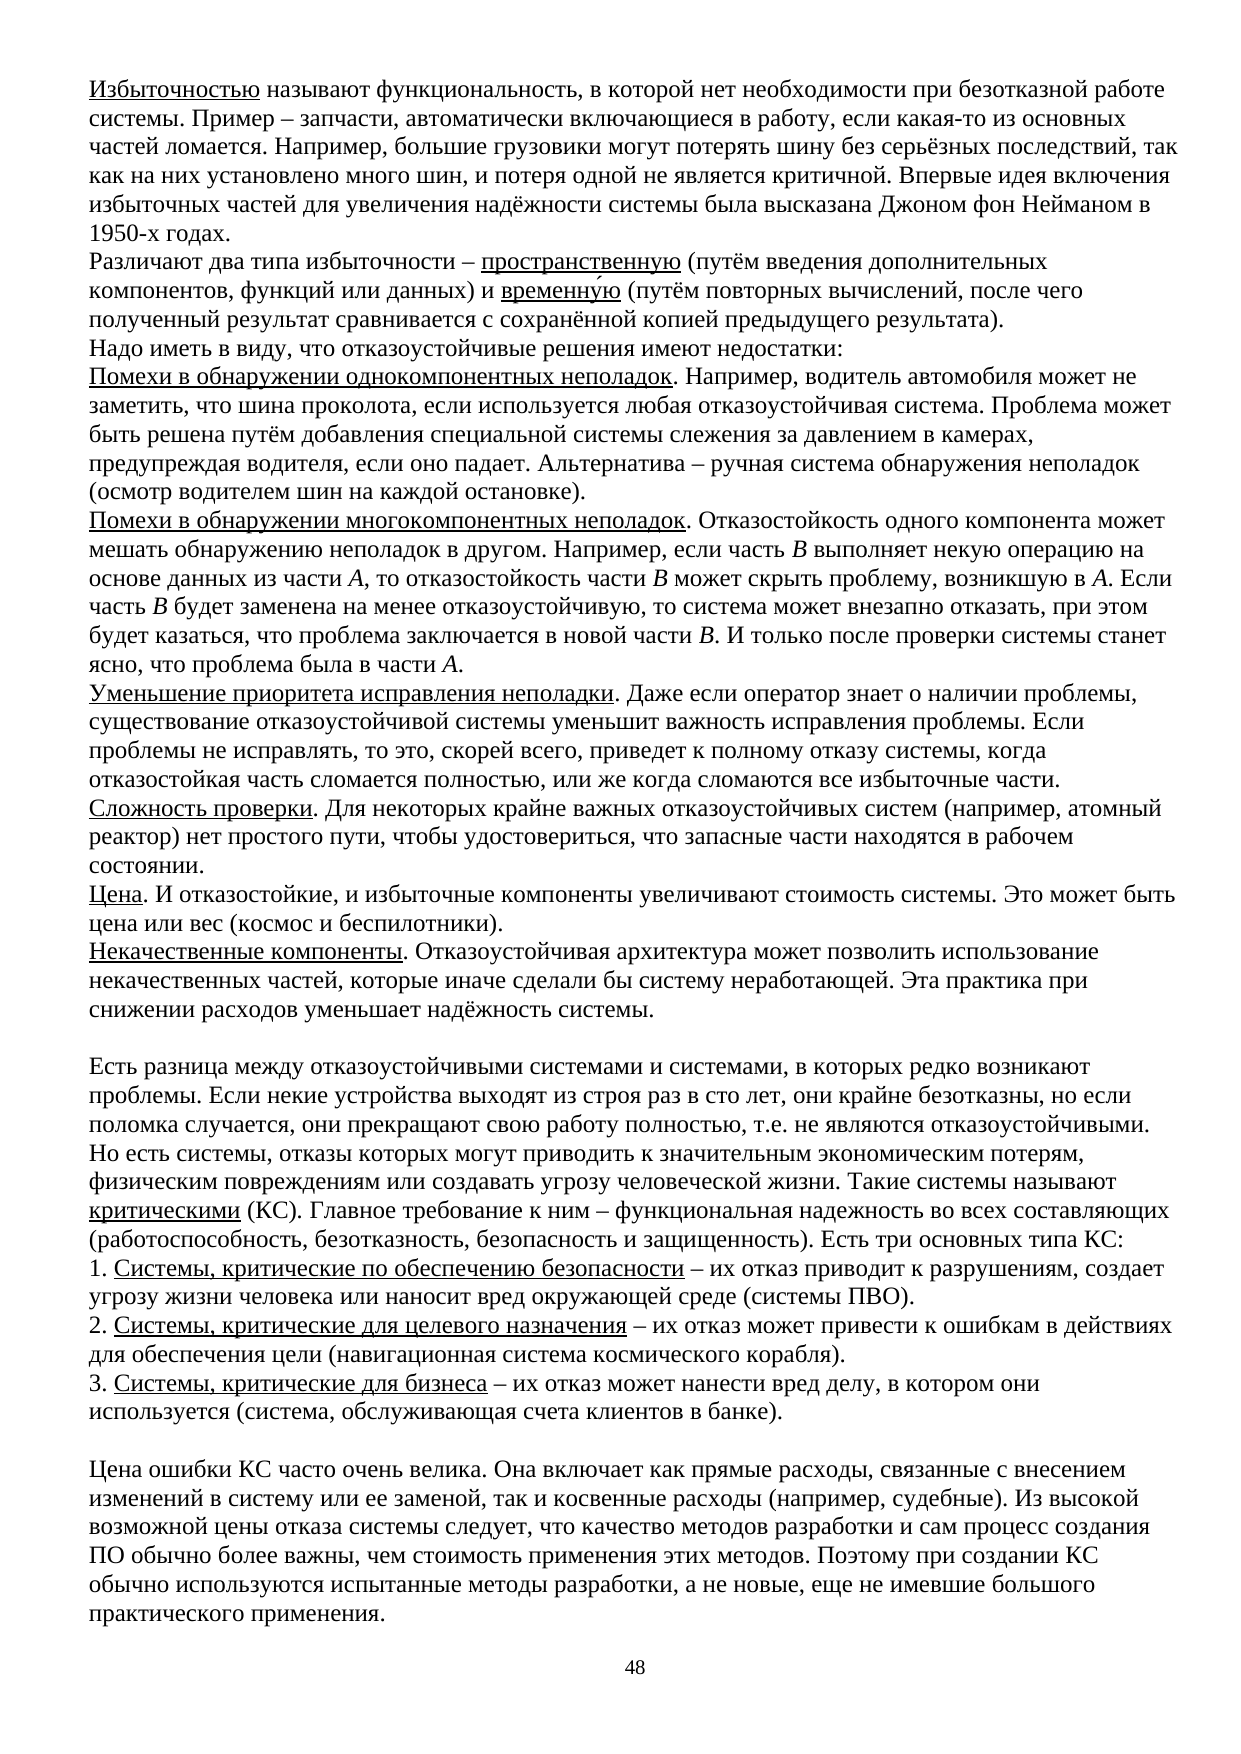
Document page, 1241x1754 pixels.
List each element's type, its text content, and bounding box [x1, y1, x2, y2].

text 2. Системы, критические для целевого назначения – их отказ может привести к ошибкам в действиях для обеспечения цели (навигационная система космического корабля). [89, 1310, 1181, 1368]
text Различают два типа избыточности – пространственную (путём введения дополнительных компонентов, функций или данных) и временну́ю (путём повторных вычислений, после чего полученный результат сравнивается с сохранённой копией предыдущего результата). [89, 246, 1181, 333]
text Цена. И отказостойкие, и избыточные компоненты увеличивают стоимость системы. Это может быть цена или вес (космос и беспилотники). [89, 879, 1181, 936]
text Но есть системы, отказы которых могут приводить к значительным экономическим потерям, физическим повреждениям или создавать угрозу человеческой жизни. Такие системы называют критическими (КС). Главное требование к ним – функциональная надежность во всех составляющих (работоспособность, безотказность, безопасность и защищенность). Есть три основных типа КС: [89, 1138, 1181, 1253]
text Помехи в обнаружении однокомпонентных неполадок. Например, водитель автомобиля может не заметить, что шина проколота, если используется любая отказоустойчивая система. Проблема может быть решена путём добавления специальной системы слежения за давлением в камерах, предупреждая водителя, если оно падает. Альтернатива – ручная система обнаружения неполадок (осмотр водителем шин на каждой остановке). [89, 361, 1181, 505]
text Помехи в обнаружении многокомпонентных неполадок. Отказостойкость одного компонента может мешать обнаружению неполадок в другом. Например, если часть B выполняет некую операцию на основе данных из части A, то отказостойкость части В может скрыть проблему, возникшую в А. Если часть В будет заменена на менее отказоустойчивую, то система может внезапно отказать, при этом будет казаться, что проблема заключается в новой части В. И только после проверки системы станет ясно, что проблема была в части А. [89, 505, 1181, 678]
text Цена ошибки КС часто очень велика. Она включает как прямые расходы, связанные с внесением изменений в систему или ее заменой, так и косвенные расходы (например, судебные). Из высокой возможной цены отказа системы следует, что качество методов разработки и сам процесс создания ПО обычно более важны, чем стоимость применения этих методов. Поэтому при создании КС обычно используются испытанные методы разработки, а не новые, еще не имевшие большого практического применения. [89, 1454, 1181, 1626]
text 3. Системы, критические для бизнеса – их отказ может нанести вред делу, в котором они используется (система, обслуживающая счета клиентов в банке). [89, 1368, 1181, 1425]
text Некачественные компоненты. Отказоустойчивая архитектура может позволить использование некачественных частей, которые иначе сделали бы систему неработающей. Эта практика при снижении расходов уменьшает надёжность системы. [89, 936, 1181, 1023]
text Надо иметь в виду, что отказоустойчивые решения имеют недостатки: [89, 333, 1181, 361]
text Уменьшение приоритета исправления неполадки. Даже если оператор знает о наличии проблемы, существование отказоустойчивой системы уменьшит важность исправления проблемы. Если проблемы не исправлять, то это, скорей всего, приведет к полному отказу системы, когда отказостойкая часть сломается полностью, или же когда сломаются все избыточные части. [89, 678, 1181, 793]
text 1. Системы, критические пo обеспечению безопасности – их отказ приводит к разрушениям, создает угрозу жизни человека или наносит вред окружающей среде (системы ПВО). [89, 1253, 1181, 1310]
text Есть разница между отказоустойчивыми системами и системами, в которых редко возникают проблемы. Если некие устройства выходят из строя раз в сто лет, они крайне безотказны, но если поломка случается, они прекращают свою работу полностью, т.е. не являются отказоустойчивыми. [89, 1051, 1181, 1138]
text Сложность проверки. Для некоторых крайне важных отказоустойчивых систем (например, атомный реактор) нет простого пути, чтобы удостовериться, что запасные части находятся в рабочем состоянии. [89, 793, 1181, 879]
text Избыточностью называют функциональность, в которой нет необходимости при безотказной работе системы. Пример – запчасти, автоматически включающиеся в работу, если какая-то из основных частей ломается. Например, большие грузовики могут потерять шину без серьёзных последствий, так как на них установлено много шин, и потеря одной не является критичной. Впервые идея включения избыточных частей для увеличения надёжности системы была высказана Джоном фон Нейманом в 1950-х годах. [89, 74, 1181, 246]
